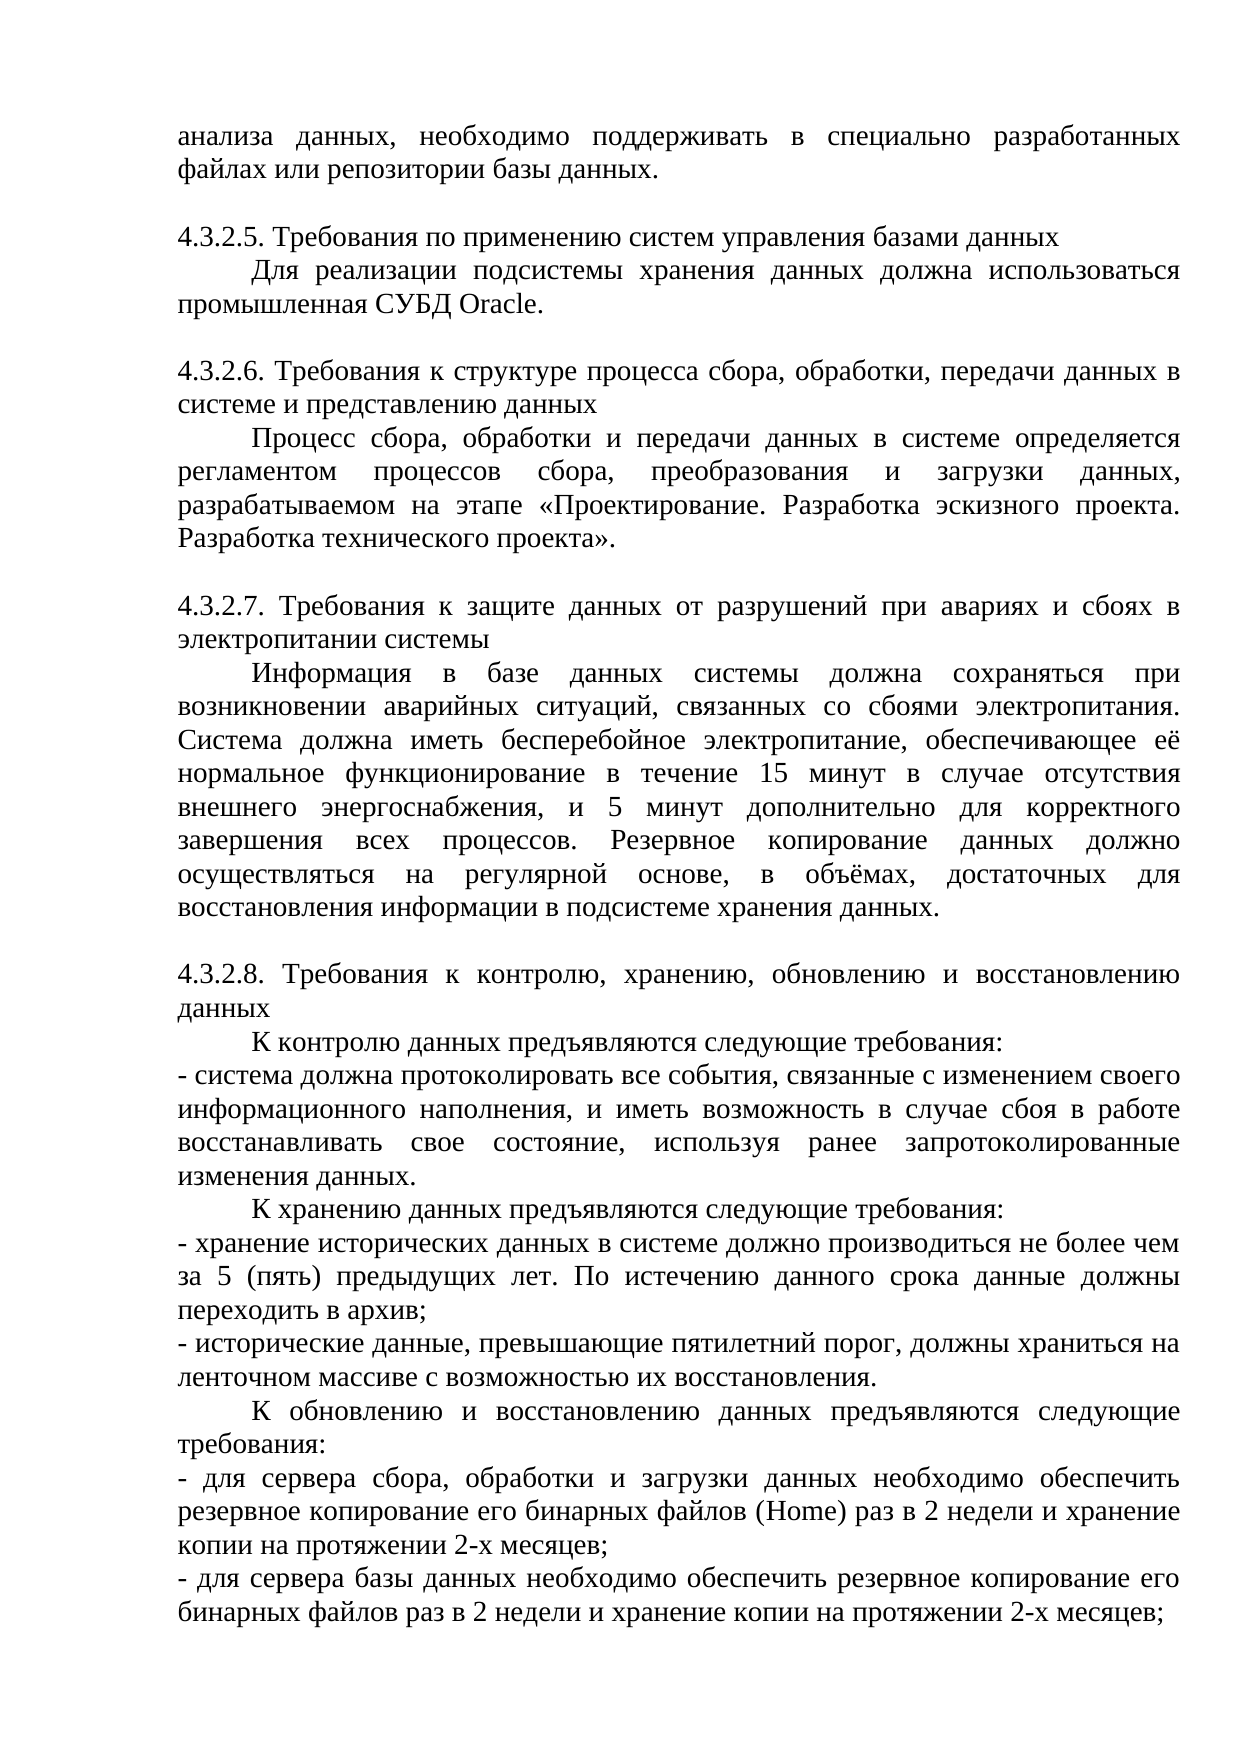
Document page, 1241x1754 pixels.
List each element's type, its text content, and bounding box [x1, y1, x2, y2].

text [177, 118, 1181, 185]
text - хранение исторических данных в системе должно производиться не более чем за 5 (пять) предыдущих лет. По истечению данного срока данные должны переходить в архив; [177, 1225, 1181, 1326]
text 4.3.2.5. Требования по применению систем управления базами данных [177, 219, 1181, 252]
text К обновлению и восстановлению данных предъявляются следующие требования: [177, 1393, 1181, 1460]
text - для сервера сбора, обработки и загрузки данных необходимо обеспечить резервное копирование его бинарных файлов (Home) раз в 2 недели и хранение копии на протяжении 2-х месяцев; [177, 1460, 1181, 1560]
text - система должна протоколировать все события, связанные с изменением своего информационного наполнения, и иметь возможность в случае сбоя в работе восстанавливать свое состояние, используя ранее запротоколированные изменения данных. [177, 1057, 1181, 1191]
text 4.3.2.7. Требования к защите данных от разрушений при авариях и сбоях в электропитании системы [177, 588, 1181, 655]
text К хранению данных предъявляются следующие требования: [177, 1191, 1181, 1225]
text - исторические данные, превышающие пятилетний порог, должны храниться на ленточном массиве с возможностью их восстановления. [177, 1326, 1181, 1393]
text Для реализации подсистемы хранения данных должна использоваться промышленная СУБД Oracle. [177, 252, 1181, 319]
text - для сервера базы данных необходимо обеспечить резервное копирование его бинарных файлов раз в 2 недели и хранение копии на протяжении 2-х месяцев; [177, 1560, 1181, 1627]
text Процесс сбора, обработки и передачи данных в системе определяется регламентом процессов сбора, преобразования и загрузки данных, разрабатываемом на этапе «Проектирование. Разработка эскизного проекта. Разработка технического проекта». [177, 420, 1181, 554]
text Информация в базе данных системы должна сохраняться при возникновении аварийных ситуаций, связанных со сбоями электропитания. Система должна иметь бесперебойное электропитание, обеспечивающее её нормальное функционирование в течение 15 минут в случае отсутствия внешнего энергоснабжения, и 5 минут дополнительно для корректного завершения всех процессов. Резервное копирование данных должно осуществляться на регулярной основе, в объёмах, достаточных для восстановления информации в подсистеме хранения данных. [177, 655, 1181, 923]
text 4.3.2.8. Требования к контролю, хранению, обновлению и восстановлению данных [177, 957, 1181, 1024]
text 4.3.2.6. Требования к структуре процесса сбора, обработки, передачи данных в системе и представлению данных [177, 353, 1181, 420]
text К контролю данных предъявляются следующие требования: [177, 1024, 1181, 1057]
